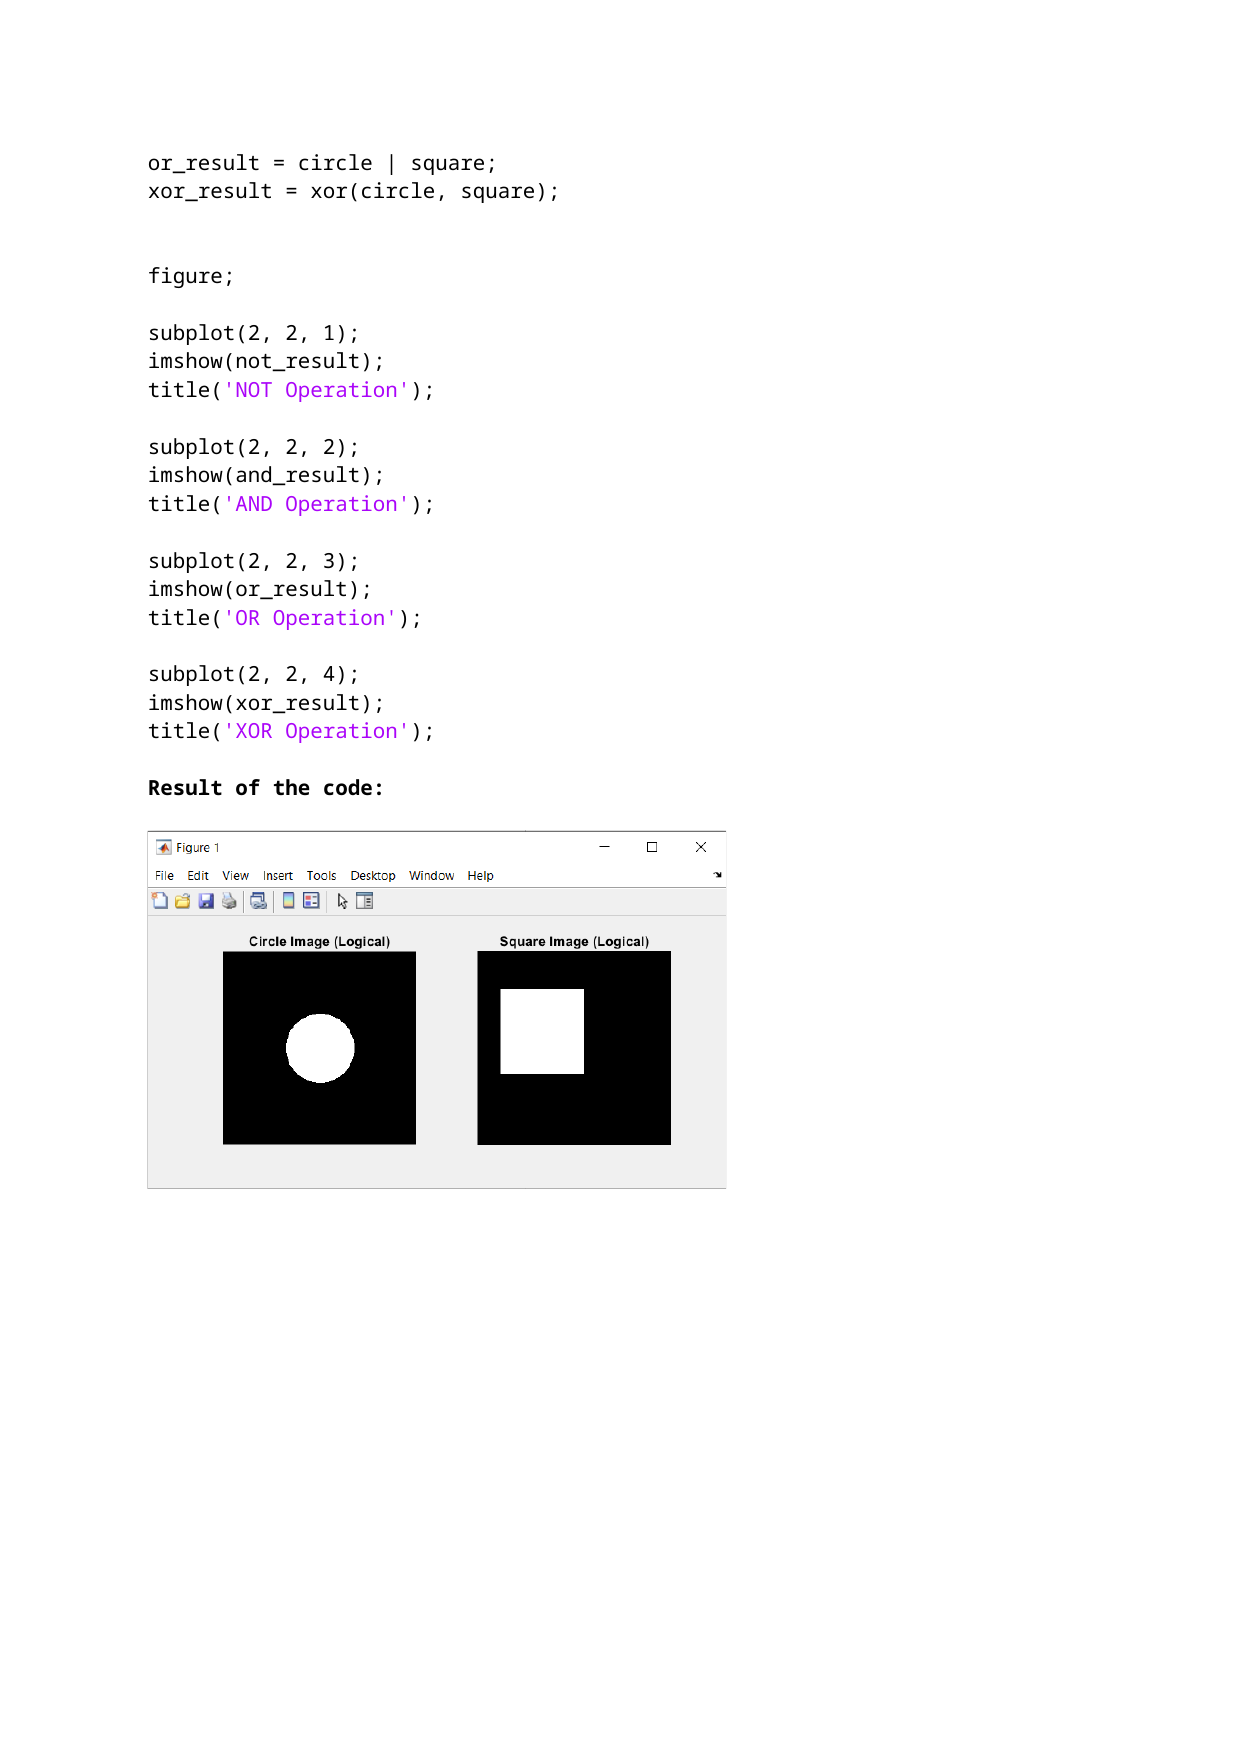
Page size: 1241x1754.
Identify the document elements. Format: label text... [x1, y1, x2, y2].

text subplot(2, 2, 4); [148, 659, 1093, 688]
picture [147, 830, 727, 1189]
text imshow(xor_result); [148, 688, 1093, 716]
text imshow(and_result); [148, 460, 1093, 489]
text title('XOR Operation'); [148, 716, 1093, 745]
text xor_result = xor(circle, square); [148, 176, 1093, 204]
text imshow(not_result); [148, 347, 1093, 375]
text subplot(2, 2, 3); [148, 546, 1093, 574]
text or_result = circle | square; [148, 148, 1093, 176]
text imshow(or_result); [148, 574, 1093, 603]
text title('AND Operation'); [148, 489, 1093, 517]
text title('NOT Operation'); [148, 375, 1093, 403]
text Result of the code: [148, 773, 1093, 802]
text subplot(2, 2, 1); [148, 318, 1093, 347]
text figure; [148, 261, 1093, 290]
text subplot(2, 2, 2); [148, 432, 1093, 460]
text title('OR Operation'); [148, 603, 1093, 631]
